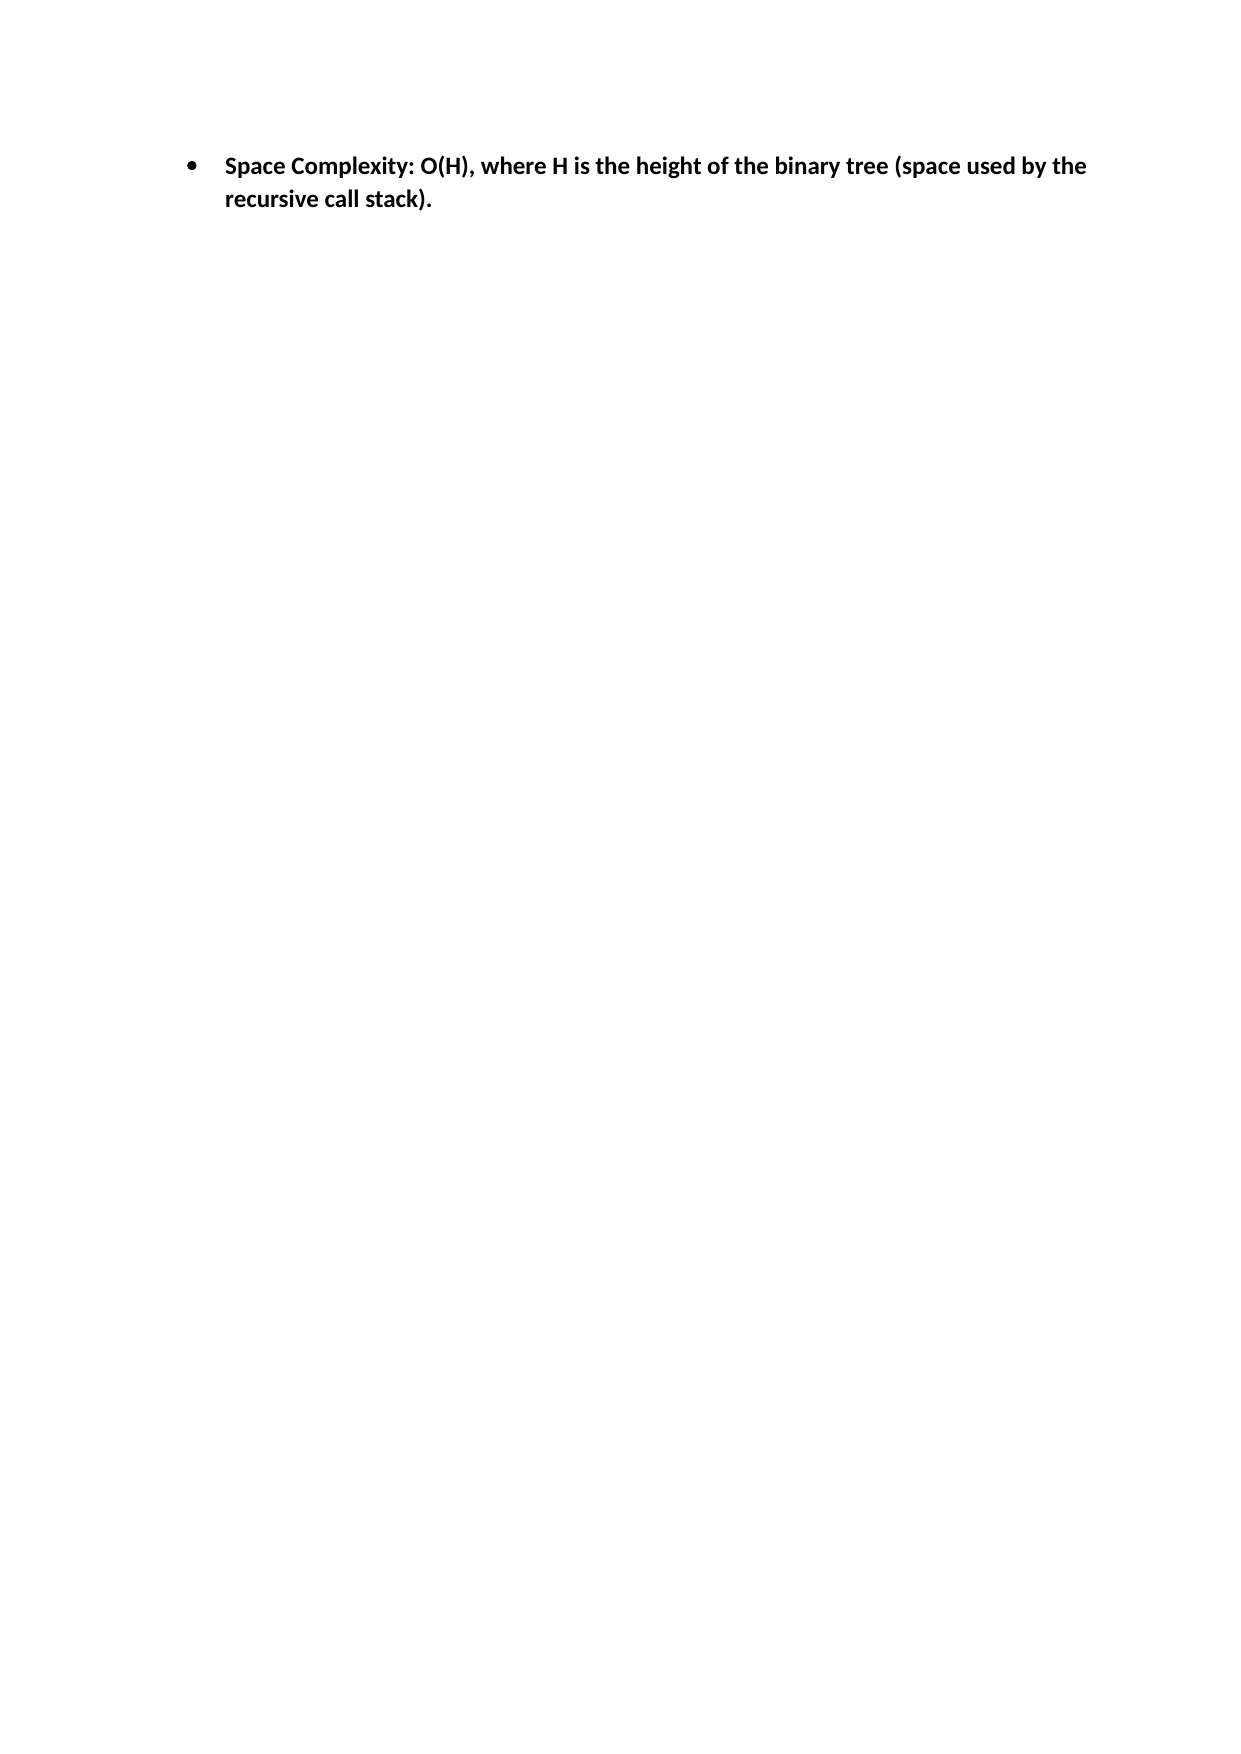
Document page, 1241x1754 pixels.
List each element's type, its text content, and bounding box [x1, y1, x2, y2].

list Space Complexity: O(H), where H is the height of the binary tree (space used by the recursive call stack). [187, 150, 1090, 213]
